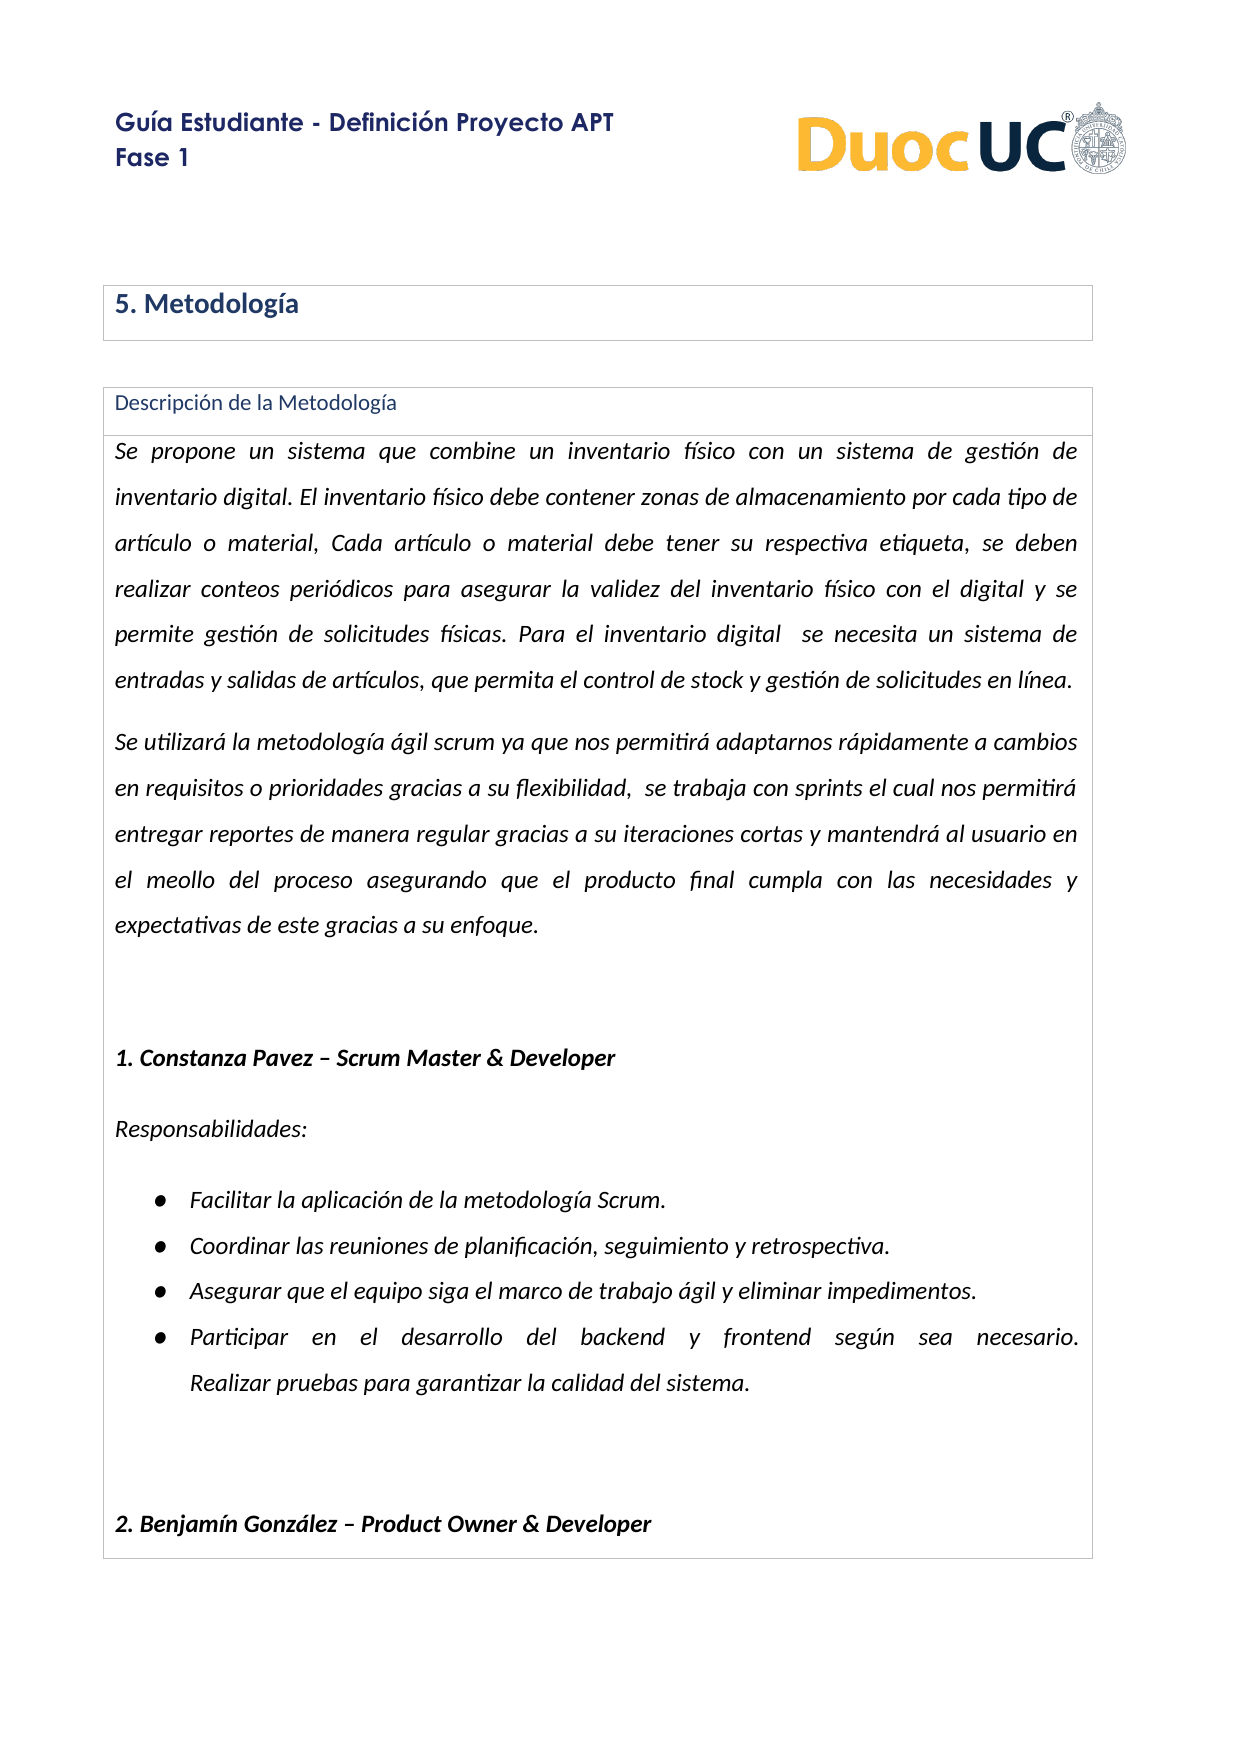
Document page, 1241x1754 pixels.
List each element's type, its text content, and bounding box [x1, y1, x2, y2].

table_header 5. Metodología [104, 286, 1092, 340]
table_header Descripción de la Metodología [104, 388, 1092, 434]
picture [798, 102, 1126, 174]
